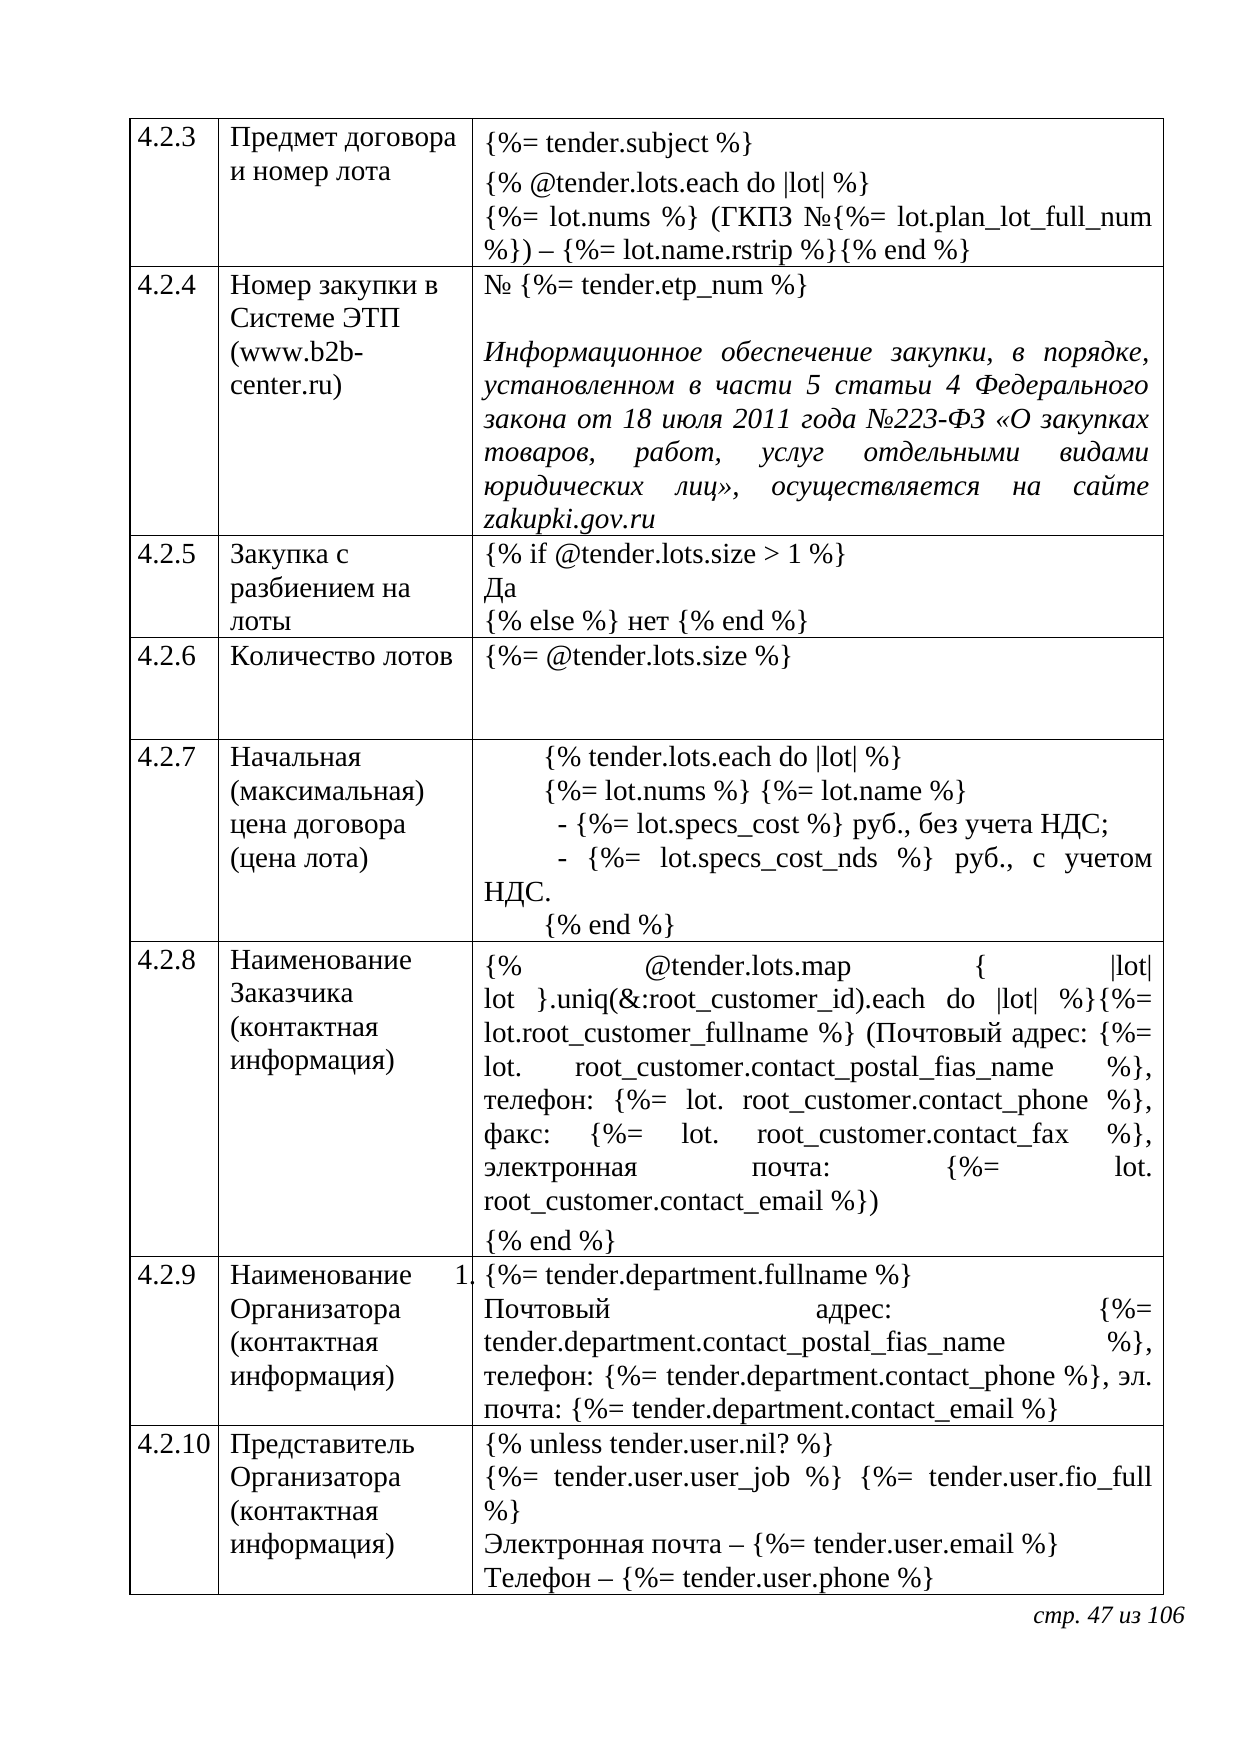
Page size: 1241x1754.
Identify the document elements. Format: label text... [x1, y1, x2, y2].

table_cell [131, 1426, 218, 1594]
table_cell [131, 119, 218, 266]
table_cell [131, 267, 218, 535]
table_cell {%= @tender.lots.size %} [473, 638, 1163, 738]
table_cell [131, 740, 218, 941]
table_cell {% if @tender.lots.size > 1 %} Да {% else %} нет {% end %} [473, 536, 1163, 637]
table_cell Закупка с разбиением на лоты [219, 536, 472, 637]
table_cell Начальная (максимальная) цена договора (цена лота) [219, 740, 472, 941]
table_cell № {%= tender.etp_num %} Информационное обеспечение закупки, в порядке, установленном в части 5 статьи 4 Федерального закона от 18 июля 2011 года №223-ФЗ «О закупках товаров, работ, услуг отдельными видами юридических лиц», осуществляется на сайте zakupki.gov.ru [473, 267, 1163, 535]
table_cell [473, 1426, 1163, 1594]
table_cell Предмет договора и номер лота [219, 119, 472, 266]
table_cell [131, 638, 218, 738]
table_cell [219, 1426, 472, 1594]
table_cell [131, 942, 218, 1256]
table_cell [131, 536, 218, 637]
table_cell {% tender.lots.each do |lot| %} {%= lot.nums %} {%= lot.name %} - {%= lot.specs_cost %} руб., без учета НДС; - {%= lot.specs_cost_nds %} руб., с учетом НДС. {% end %} [473, 740, 1163, 941]
table_cell {% @tender.lots.map { |lot| lot }.uniq(&:root_customer_id).each do |lot| %}{%= lot.root_customer_fullname %} (Почтовый адрес: {%= lot. root_customer.contact_postal_fias_name %}, телефон: {%= lot. root_customer.contact_phone %}, факс: {%= lot. root_customer.contact_fax %}, электронная почта: {%= lot. root_customer.contact_email %}) {% end %} [473, 942, 1163, 1256]
table_cell Количество лотов [219, 638, 472, 738]
table_cell {%= tender.department.fullname %} Почтовый адрес: {%= tender.department.contact_postal_fias_name %}, телефон: {%= tender.department.contact_phone %}, эл. почта: {%= tender.department.contact_email %} [473, 1257, 1163, 1425]
table_cell {%= tender.subject %} {% @tender.lots.each do |lot| %} {%= lot.nums %} (ГКПЗ №{%= lot.plan_lot_full_num %}) – {%= lot.name.rstrip %}{% end %} [473, 119, 1163, 266]
table_cell Наименование Организатора (контактная информация) [219, 1257, 472, 1425]
table_cell [131, 1257, 218, 1425]
table_cell Наименование Заказчика (контактная информация) [219, 942, 472, 1256]
table_cell Номер закупки в Системе ЭТП (www.b2b-center.ru) [219, 267, 472, 535]
